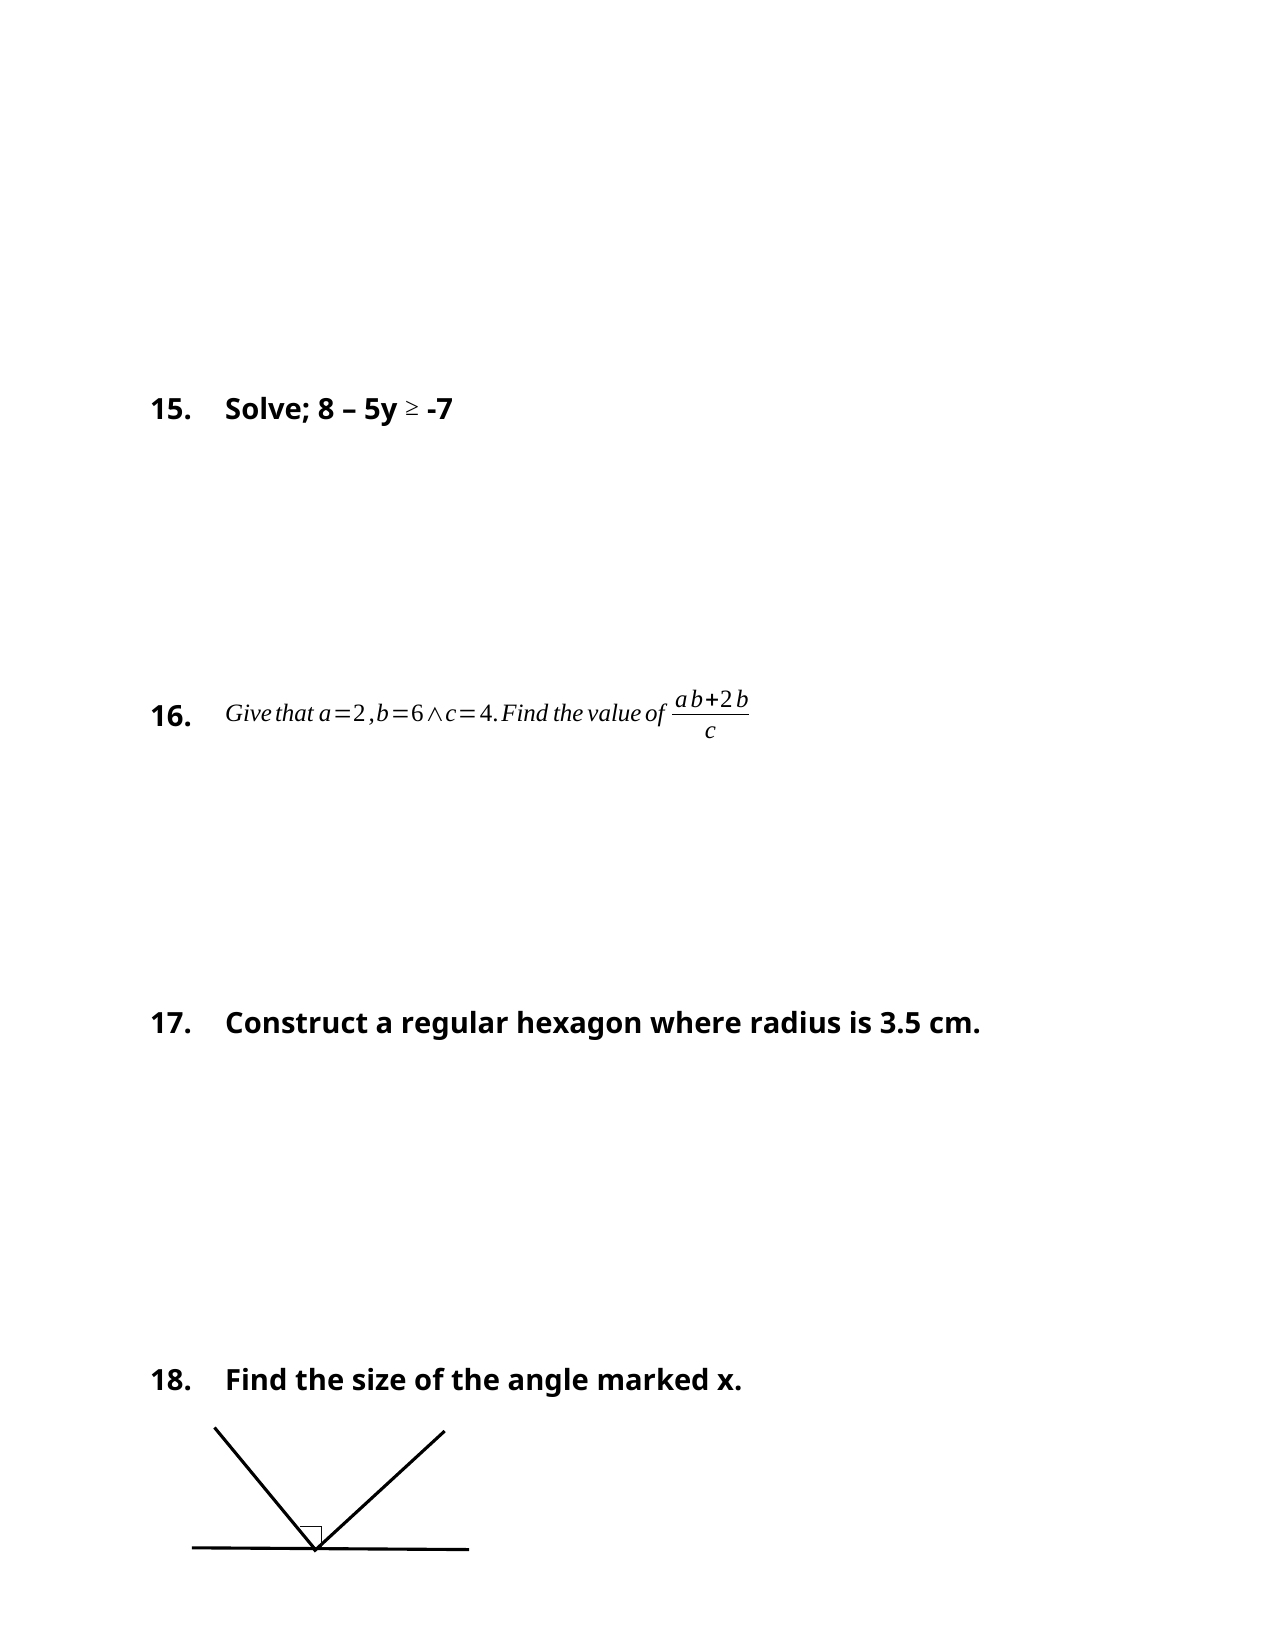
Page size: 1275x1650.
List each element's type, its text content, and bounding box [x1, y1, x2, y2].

list Solve; 8 – 5y -7 [150, 388, 1125, 428]
list Find the size of the angle marked x. [150, 1359, 1125, 1398]
list Construct a regular hexagon where radius is 3.5 cm. [150, 1002, 1125, 1042]
